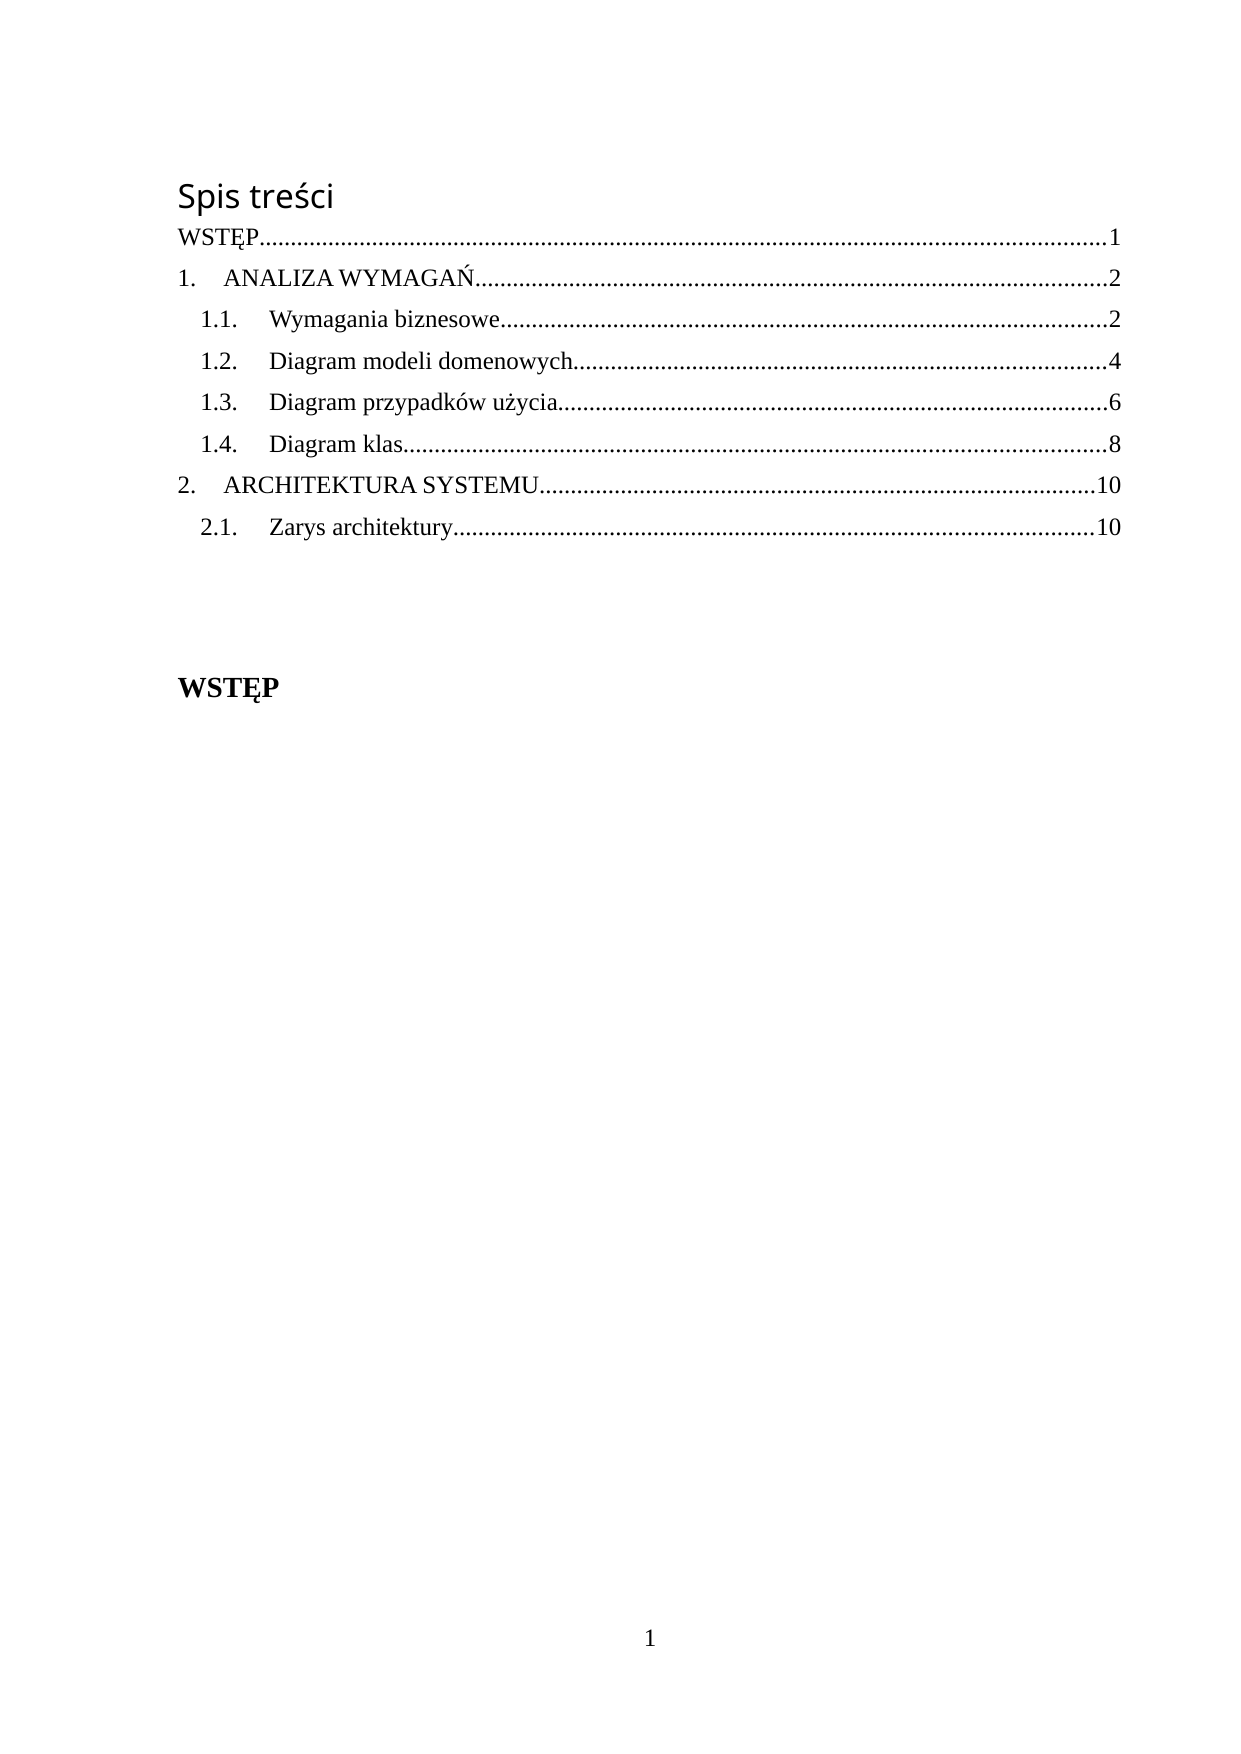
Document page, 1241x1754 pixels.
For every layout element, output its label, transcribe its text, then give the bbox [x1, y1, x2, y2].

subtitle WSTĘP [177, 671, 1122, 704]
